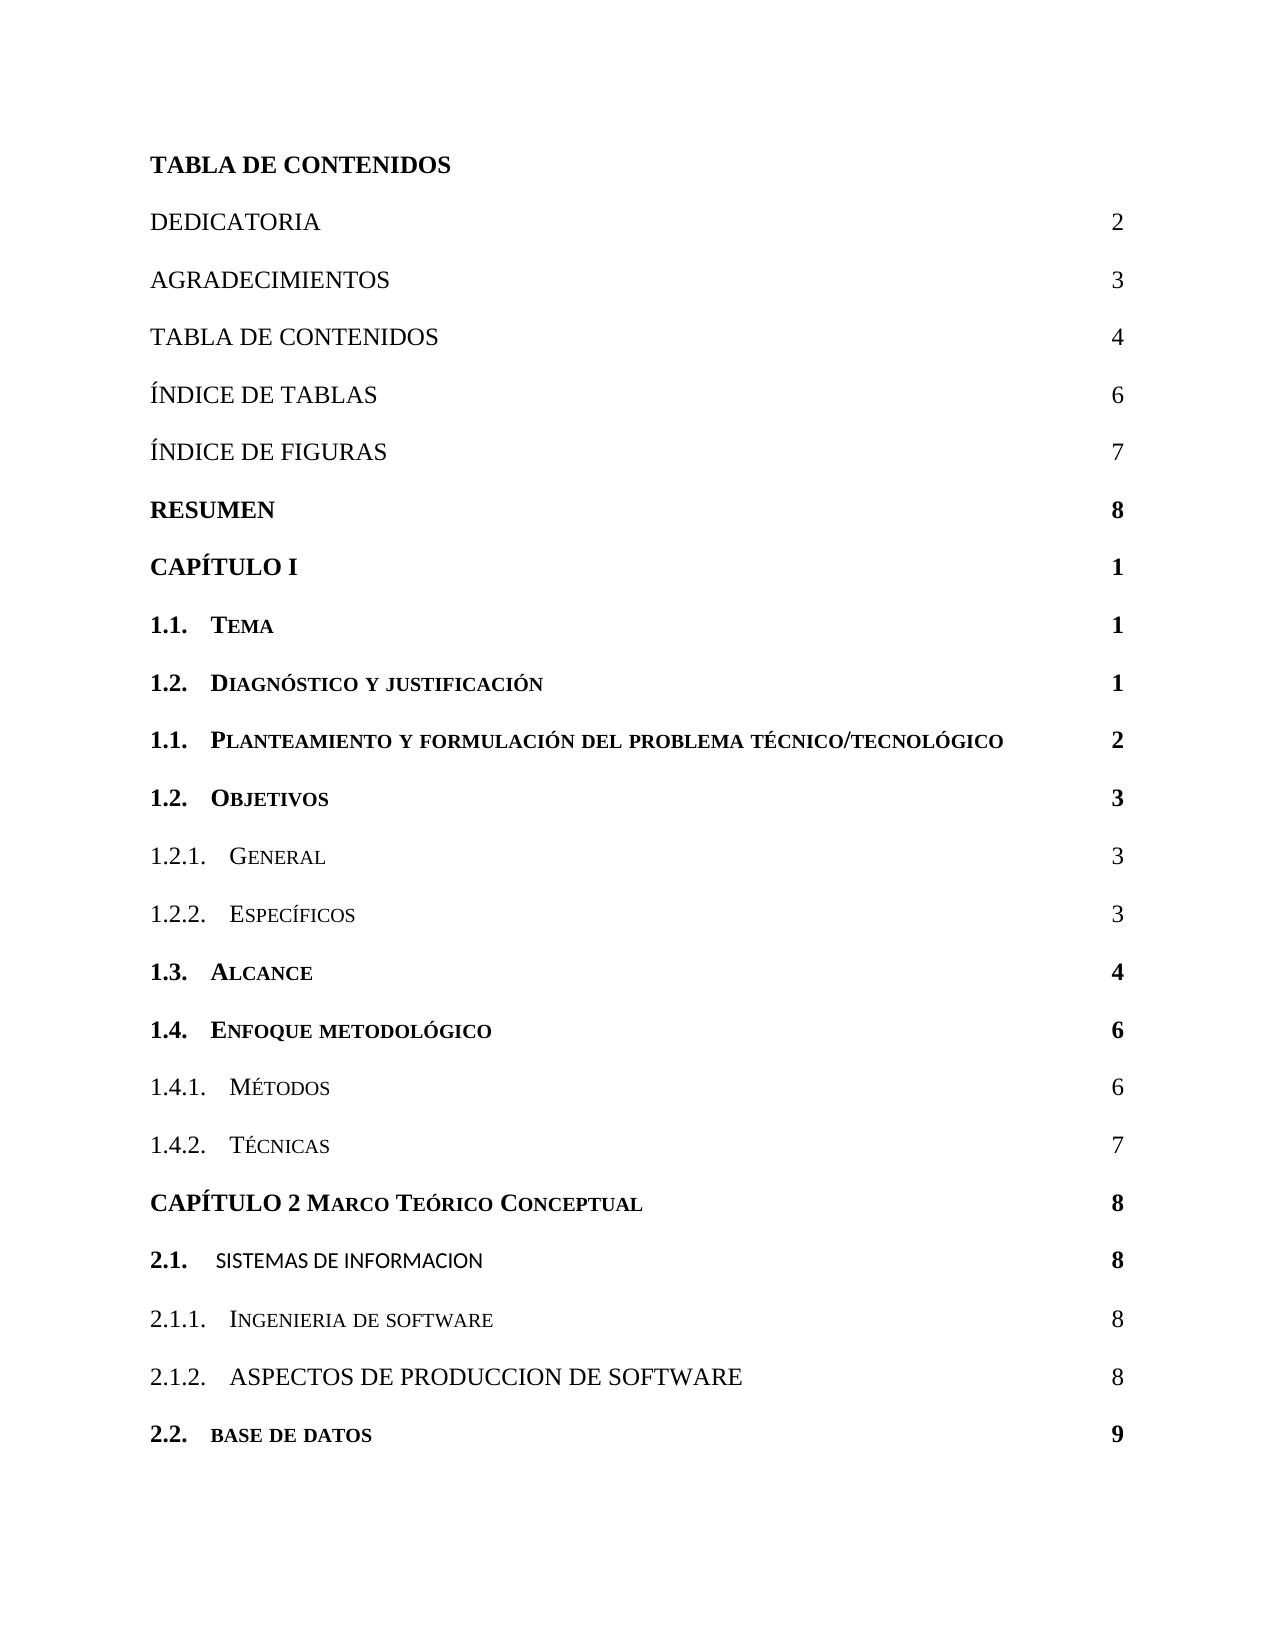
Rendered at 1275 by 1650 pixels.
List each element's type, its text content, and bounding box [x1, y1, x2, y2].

text TABLA DE CONTENIDOS [150, 150, 1125, 179]
